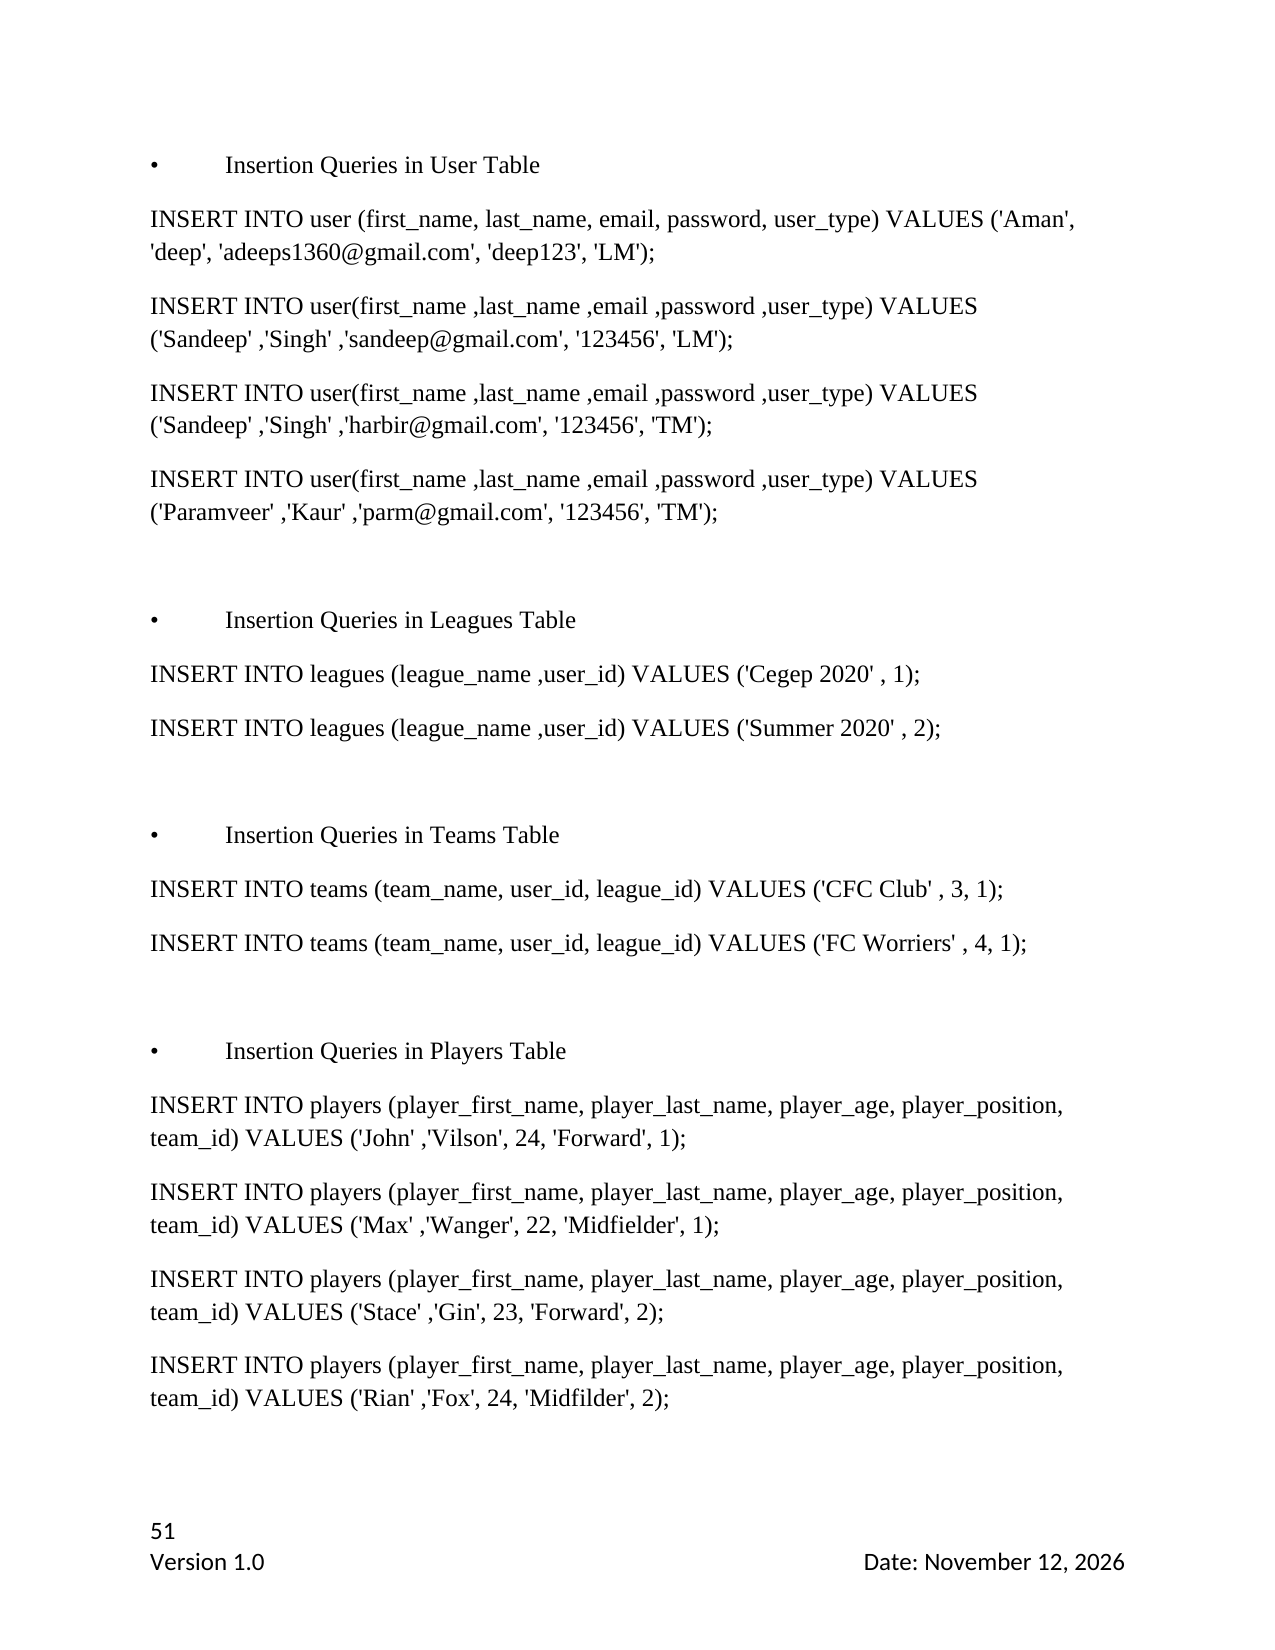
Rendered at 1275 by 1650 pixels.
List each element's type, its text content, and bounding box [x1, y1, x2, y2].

text INSERT INTO user(first_name ,last_name ,email ,password ,user_type) VALUES ('Paramveer' ,'Kaur' ,'parm@gmail.com', '123456', 'TM'); [150, 464, 1125, 526]
text • Insertion Queries in User Table [150, 150, 1125, 179]
text • Insertion Queries in Players Table [150, 1036, 1125, 1065]
text • Insertion Queries in Leagues Table [150, 605, 1125, 634]
text INSERT INTO teams (team_name, user_id, league_id) VALUES ('CFC Club' , 3, 1); [150, 874, 1125, 903]
text INSERT INTO players (player_first_name, player_last_name, player_age, player_position, team_id) VALUES ('John' ,'Vilson', 24, 'Forward', 1); [150, 1090, 1125, 1152]
text INSERT INTO user(first_name ,last_name ,email ,password ,user_type) VALUES ('Sandeep' ,'Singh' ,'sandeep@gmail.com', '123456', 'LM'); [150, 291, 1125, 352]
text INSERT INTO teams (team_name, user_id, league_id) VALUES ('FC Worriers' , 4, 1); [150, 928, 1125, 957]
text INSERT INTO players (player_first_name, player_last_name, player_age, player_position, team_id) VALUES ('Stace' ,'Gin', 23, 'Forward', 2); [150, 1264, 1125, 1325]
text INSERT INTO players (player_first_name, player_last_name, player_age, player_position, team_id) VALUES ('Max' ,'Wanger', 22, 'Midfielder', 1); [150, 1177, 1125, 1238]
text INSERT INTO leagues (league_name ,user_id) VALUES ('Cegep 2020' , 1); [150, 659, 1125, 688]
text INSERT INTO user(first_name ,last_name ,email ,password ,user_type) VALUES ('Sandeep' ,'Singh' ,'harbir@gmail.com', '123456', 'TM'); [150, 378, 1125, 439]
text • Insertion Queries in Teams Table [150, 821, 1125, 849]
text INSERT INTO user (first_name, last_name, email, password, user_type) VALUES ('Aman', 'deep', 'adeeps1360@gmail.com', 'deep123', 'LM'); [150, 204, 1125, 266]
text INSERT INTO players (player_first_name, player_last_name, player_age, player_position, team_id) VALUES ('Rian' ,'Fox', 24, 'Midfilder', 2); [150, 1351, 1125, 1412]
text INSERT INTO leagues (league_name ,user_id) VALUES ('Summer 2020' , 2); [150, 713, 1125, 742]
